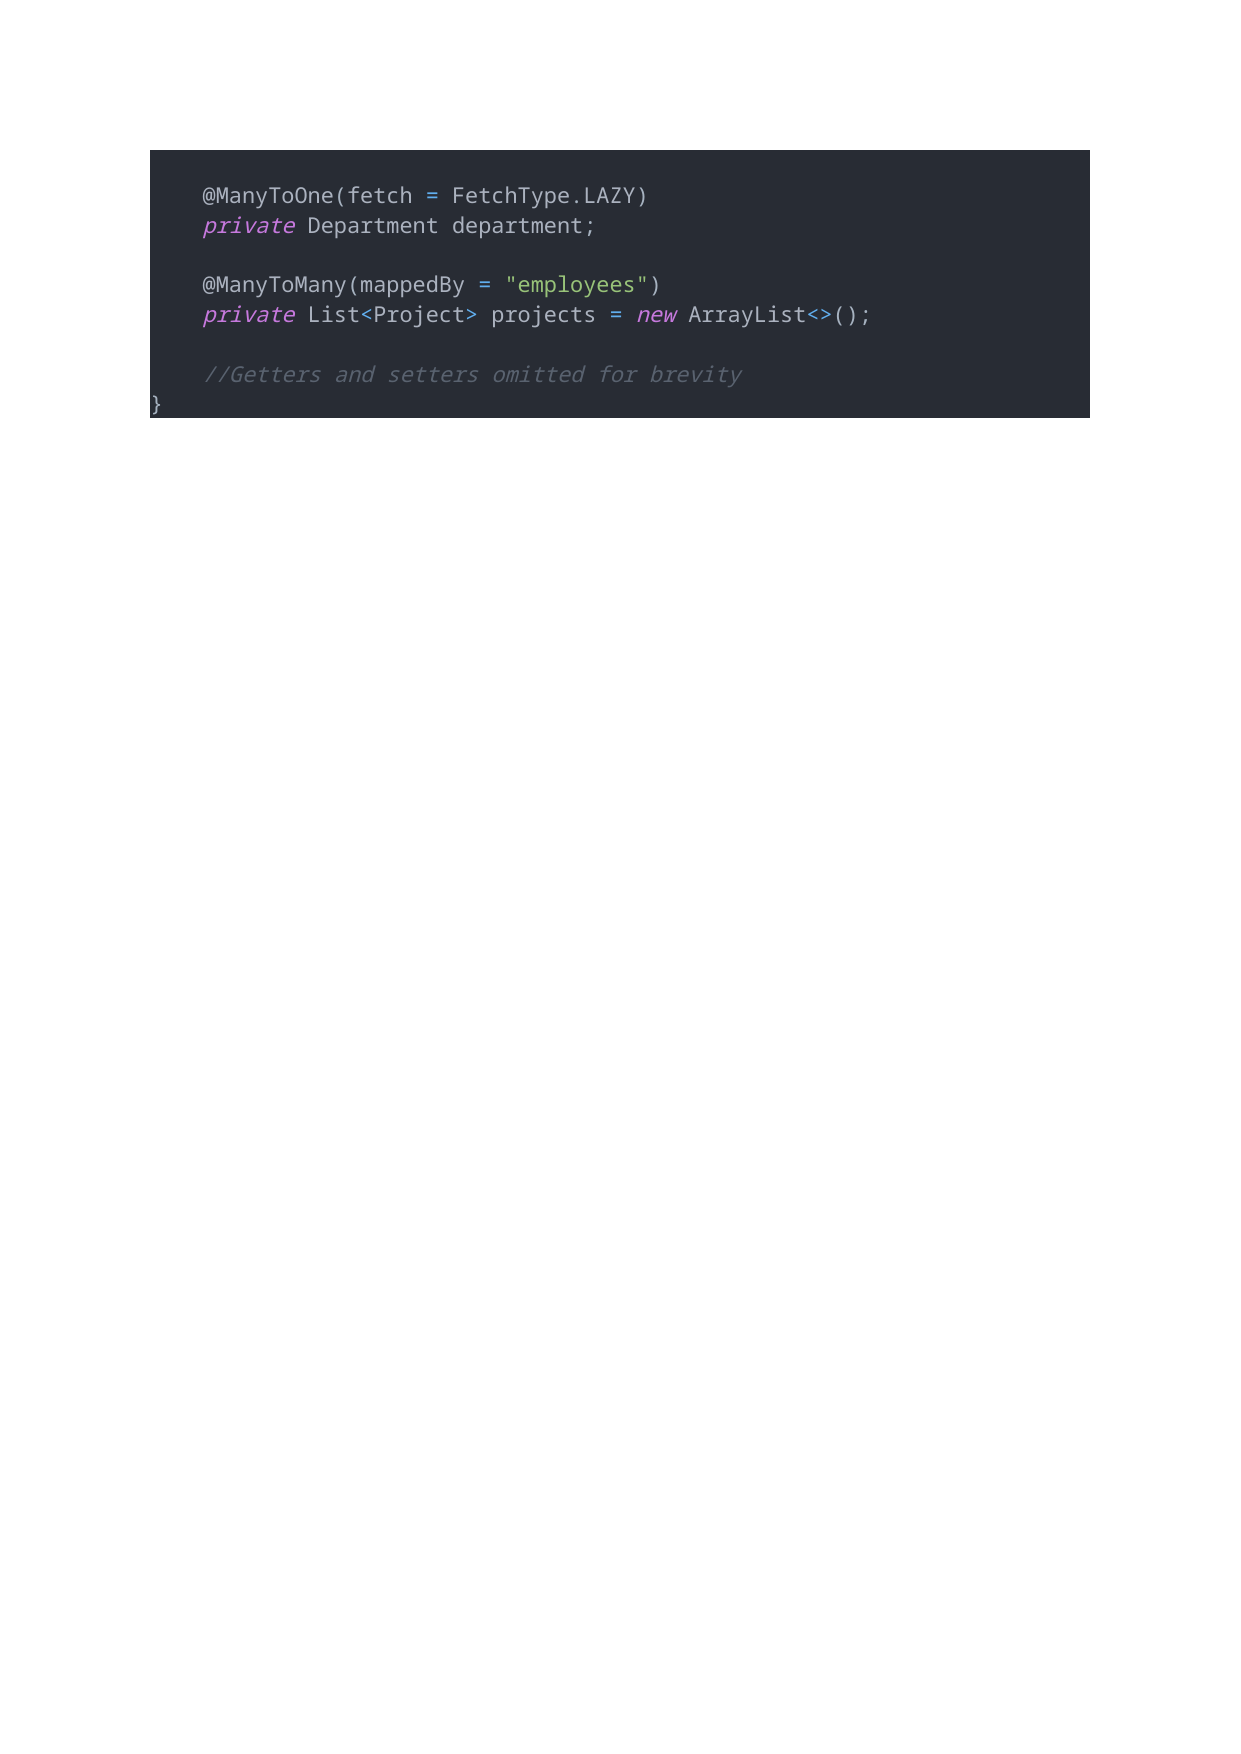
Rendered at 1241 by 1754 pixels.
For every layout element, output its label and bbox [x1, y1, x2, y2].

text [150, 150, 1090, 418]
